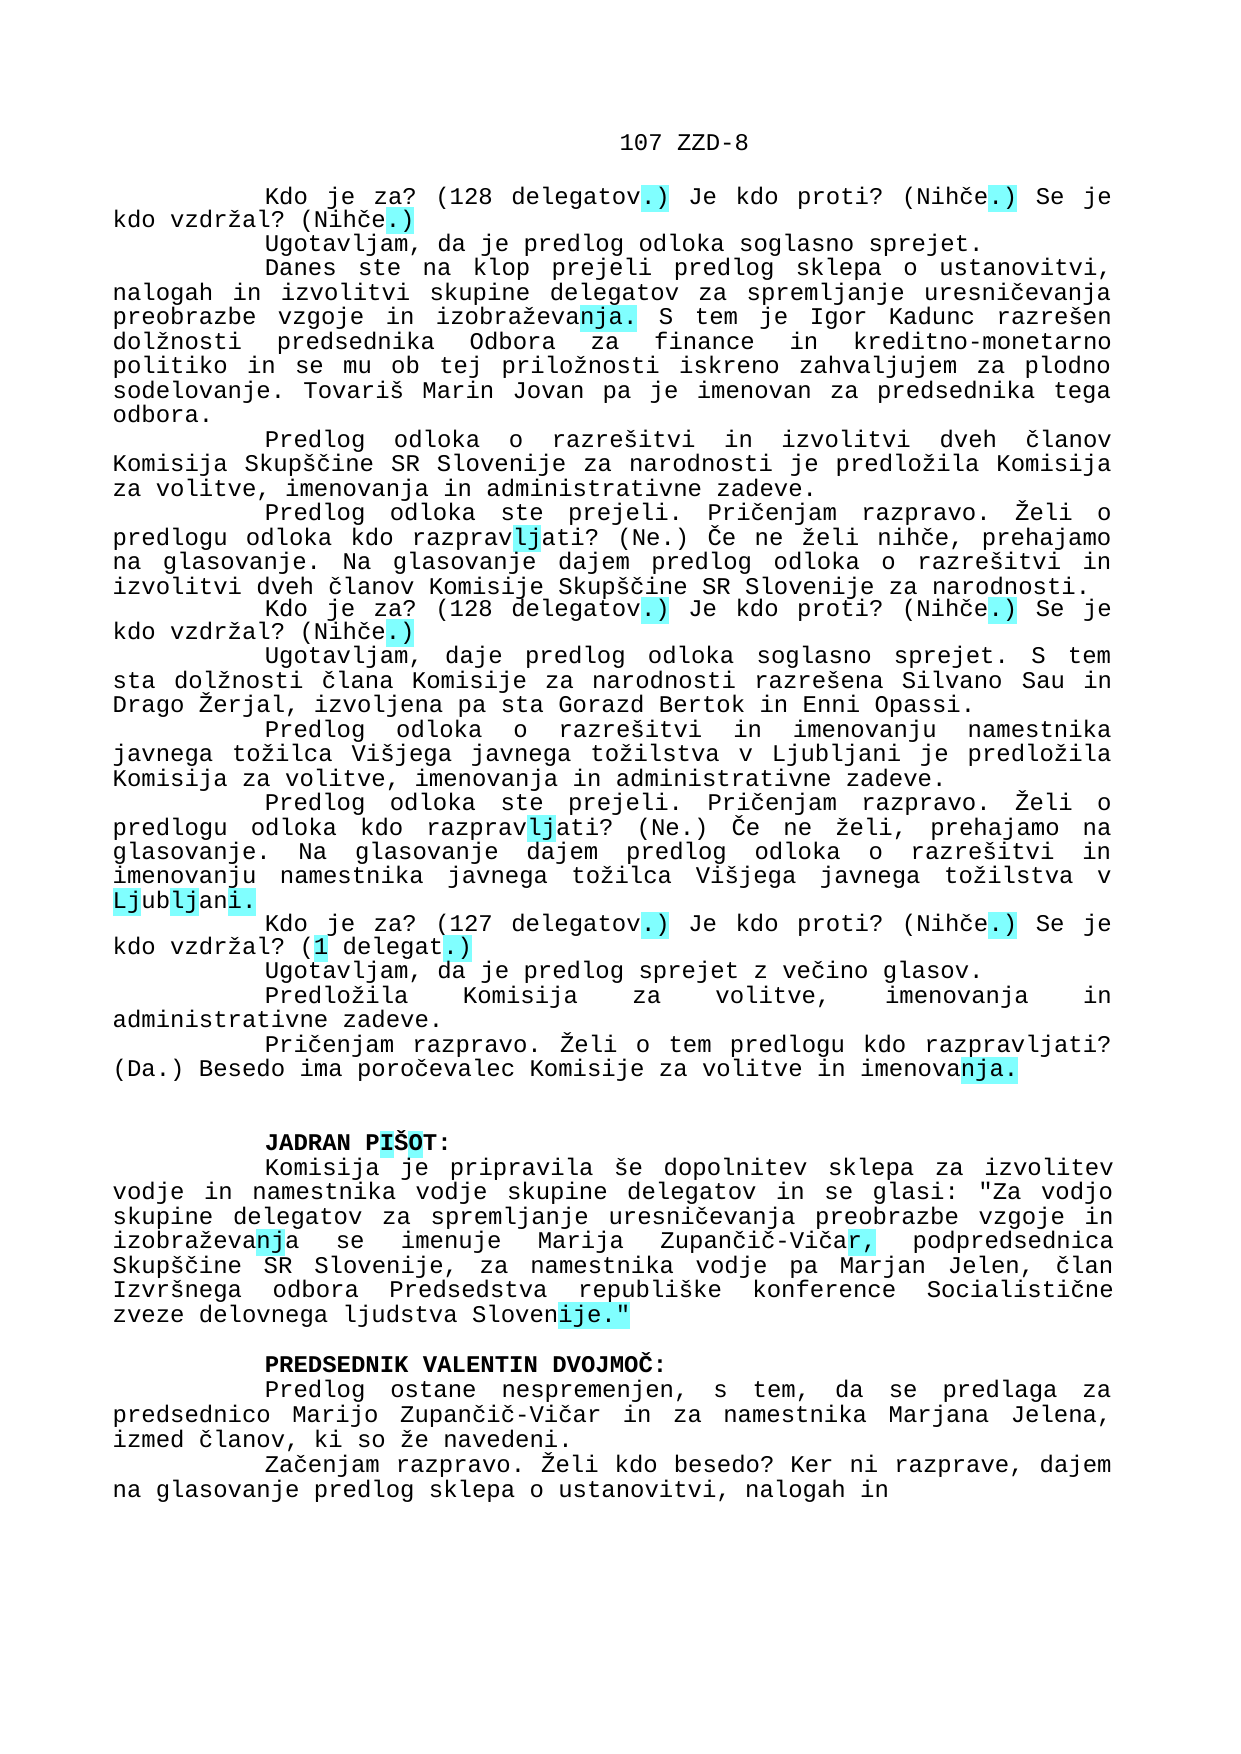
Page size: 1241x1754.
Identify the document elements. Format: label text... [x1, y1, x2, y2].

text Danes ste na klop prejeli predlog sklepa o ustanovitvi, nalogah in izvolitvi skupine delegatov za spremljanje uresničevanja preobrazbe vzgoje in izobraževanja. S tem je Igor Kadunc razrešen dolžnosti predsednika Odbora za finance in kreditno-monetarno politiko in se mu ob tej priložnosti iskreno zahvaljujem za plodno sodelovanje. Tovariš Marin Jovan pa je imenovan za predsednika tega odbora. [112, 256, 1112, 428]
text Kdo je za? (128 delegatov.) Je kdo proti? (Nihče.) Se je kdo vzdržal? (Nihče.) [112, 599, 1112, 644]
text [112, 1452, 1112, 1502]
text Komisija je pripravila še dopolnitev sklepa za izvolitev vodje in namestnika vodje skupine delegatov in se glasi: "Za vodjo skupine delegatov za spremljanje uresničevanja preobrazbe vzgoje in izobraževanja se imenuje Marija Zupančič-Vičar, podpredsednica Skupščine SR Slovenije, za namestnika vodje pa Marjan Jelen, član Izvršnega odbora Predsedstva republiške konference Socialistične zveze delovnega ljudstva Slovenije." [112, 1156, 1114, 1327]
text Kdo je za? (127 delegatov.) Je kdo proti? (Nihče.) Se je kdo vzdržal? (1 delegat.) [112, 913, 1112, 959]
text Predlog odloka o razrešitvi in izvolitvi dveh članov Komisija Skupščine SR Slovenije za narodnosti je predložila Komisija za volitve, imenovanja in administrativne zadeve. [112, 428, 1112, 501]
text JADRAN PIŠOT: [423, 1131, 1114, 1156]
text Kdo je za? (128 delegatov.) Je kdo proti? (Nihče.) Se je kdo vzdržal? (Nihče.) [112, 187, 1112, 232]
text Ugotavljam, da je predlog odloka soglasno sprejet. [112, 232, 1114, 256]
text Predlog odloka ste prejeli. Pričenjam razpravo. Želi o predlogu odloka kdo razpravljati? (Ne.) Če ne želi nihče, prehajamo na glasovanje. Na glasovanje dajem predlog odloka o razrešitvi in izvolitvi dveh članov Komisije Skupščine SR Slovenije za narodnosti. [112, 501, 1112, 599]
text Predlog ostane nespremenjen, s tem, da se predlaga za predsednico Marijo Zupančič-Vičar in za namestnika Marjana Jelena, izmed članov, ki so že navedeni. [112, 1377, 1112, 1452]
text Ugotavljam, daje predlog odloka soglasno sprejet. S tem sta dolžnosti člana Komisije za narodnosti razrešena Silvano Sau in Drago Žerjal, izvoljena pa sta Gorazd Bertok in Enni Opassi. [112, 644, 1112, 717]
text Pričenjam razpravo. Želi o tem predlogu kdo razpravljati? (Da.) Besedo ima poročevalec Komisije za volitve in imenovanja. [112, 1033, 1112, 1082]
text Predlog odloka ste prejeli. Pričenjam razpravo. Želi o predlogu odloka kdo razpravljati? (Ne.) Če ne želi, prehajamo na glasovanje. Na glasovanje dajem predlog odloka o razrešitvi in imenovanju namestnika javnega tožilca Višjega javnega tožilstva v Ljubljani. [112, 791, 1112, 913]
text Predlog odloka o razrešitvi in imenovanju namestnika javnega tožilca Višjega javnega tožilstva v Ljubljani je predložila Komisija za volitve, imenovanja in administrativne zadeve. [112, 717, 1112, 791]
text PREDSEDNIK VALENTIN DVOJMOČ: [112, 1352, 1112, 1377]
text JADRAN PIŠOT: [112, 1131, 380, 1156]
text Predložila Komisija za volitve, imenovanja in administrativne zadeve. [112, 984, 1112, 1033]
text Ugotavljam, da je predlog sprejet z večino glasov. [112, 959, 1114, 984]
